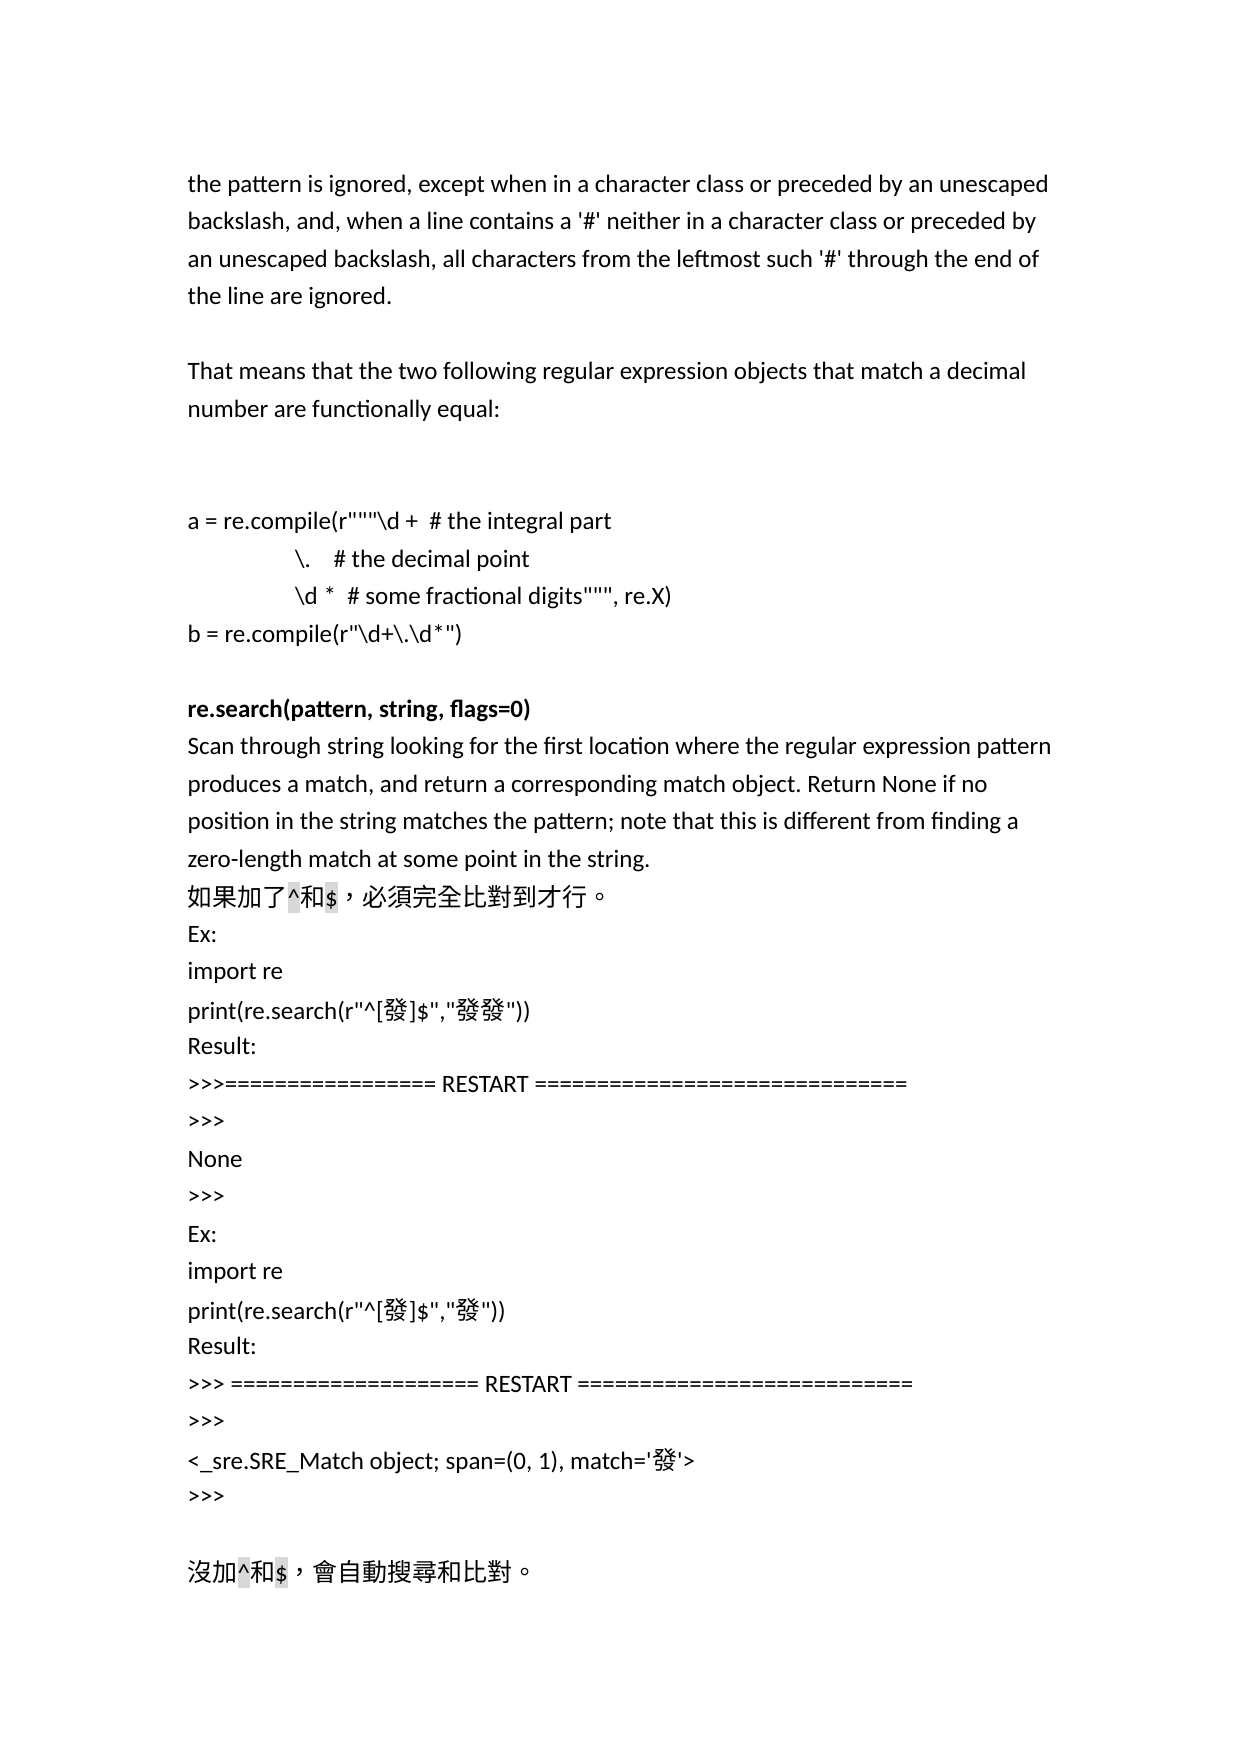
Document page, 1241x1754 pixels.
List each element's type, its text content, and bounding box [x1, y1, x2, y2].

text re.search(pattern, string, flags=0) [187, 689, 1053, 727]
text Ex: [187, 1214, 1053, 1252]
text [187, 164, 1053, 314]
text >>> [187, 1477, 1053, 1514]
text >>> ==================== RESTART =========================== [187, 1364, 1053, 1402]
text a = re.compile(r"""\d + # the integral part [187, 502, 1053, 539]
text Result: [187, 1027, 1053, 1064]
text print(re.search(r"^[發]$","發")) [187, 1289, 1053, 1327]
text >>> [187, 1102, 1053, 1139]
text print(re.search(r"^[發]$","發發")) [187, 989, 1053, 1027]
text 沒加^和$，會自動搜尋和比對。 [187, 1552, 1053, 1589]
text import re [187, 952, 1053, 989]
text That means that the two following regular expression objects that match a decimal number are functionally equal: [187, 352, 1053, 427]
text >>>================= RESTART ============================== [187, 1064, 1053, 1102]
text \. # the decimal point [187, 539, 1053, 577]
text >>> [187, 1402, 1053, 1439]
text None [187, 1139, 1053, 1177]
text Result: [187, 1327, 1053, 1364]
text >>> [187, 1177, 1053, 1214]
text import re [187, 1252, 1053, 1289]
text Scan through string looking for the first location where the regular expression pattern produces a match, and return a corresponding match object. Return None if no position in the string matches the pattern; note that this is different from finding a zero-length match at some point in the string. [187, 727, 1053, 877]
text b = re.compile(r"\d+\.\d*") [187, 614, 1053, 652]
text 如果加了^和$，必須完全比對到才行。 [187, 877, 1053, 914]
text Ex: [187, 914, 1053, 952]
text \d * # some fractional digits""", re.X) [187, 577, 1053, 614]
text <_sre.SRE_Match object; span=(0, 1), match='發'> [187, 1439, 1053, 1477]
